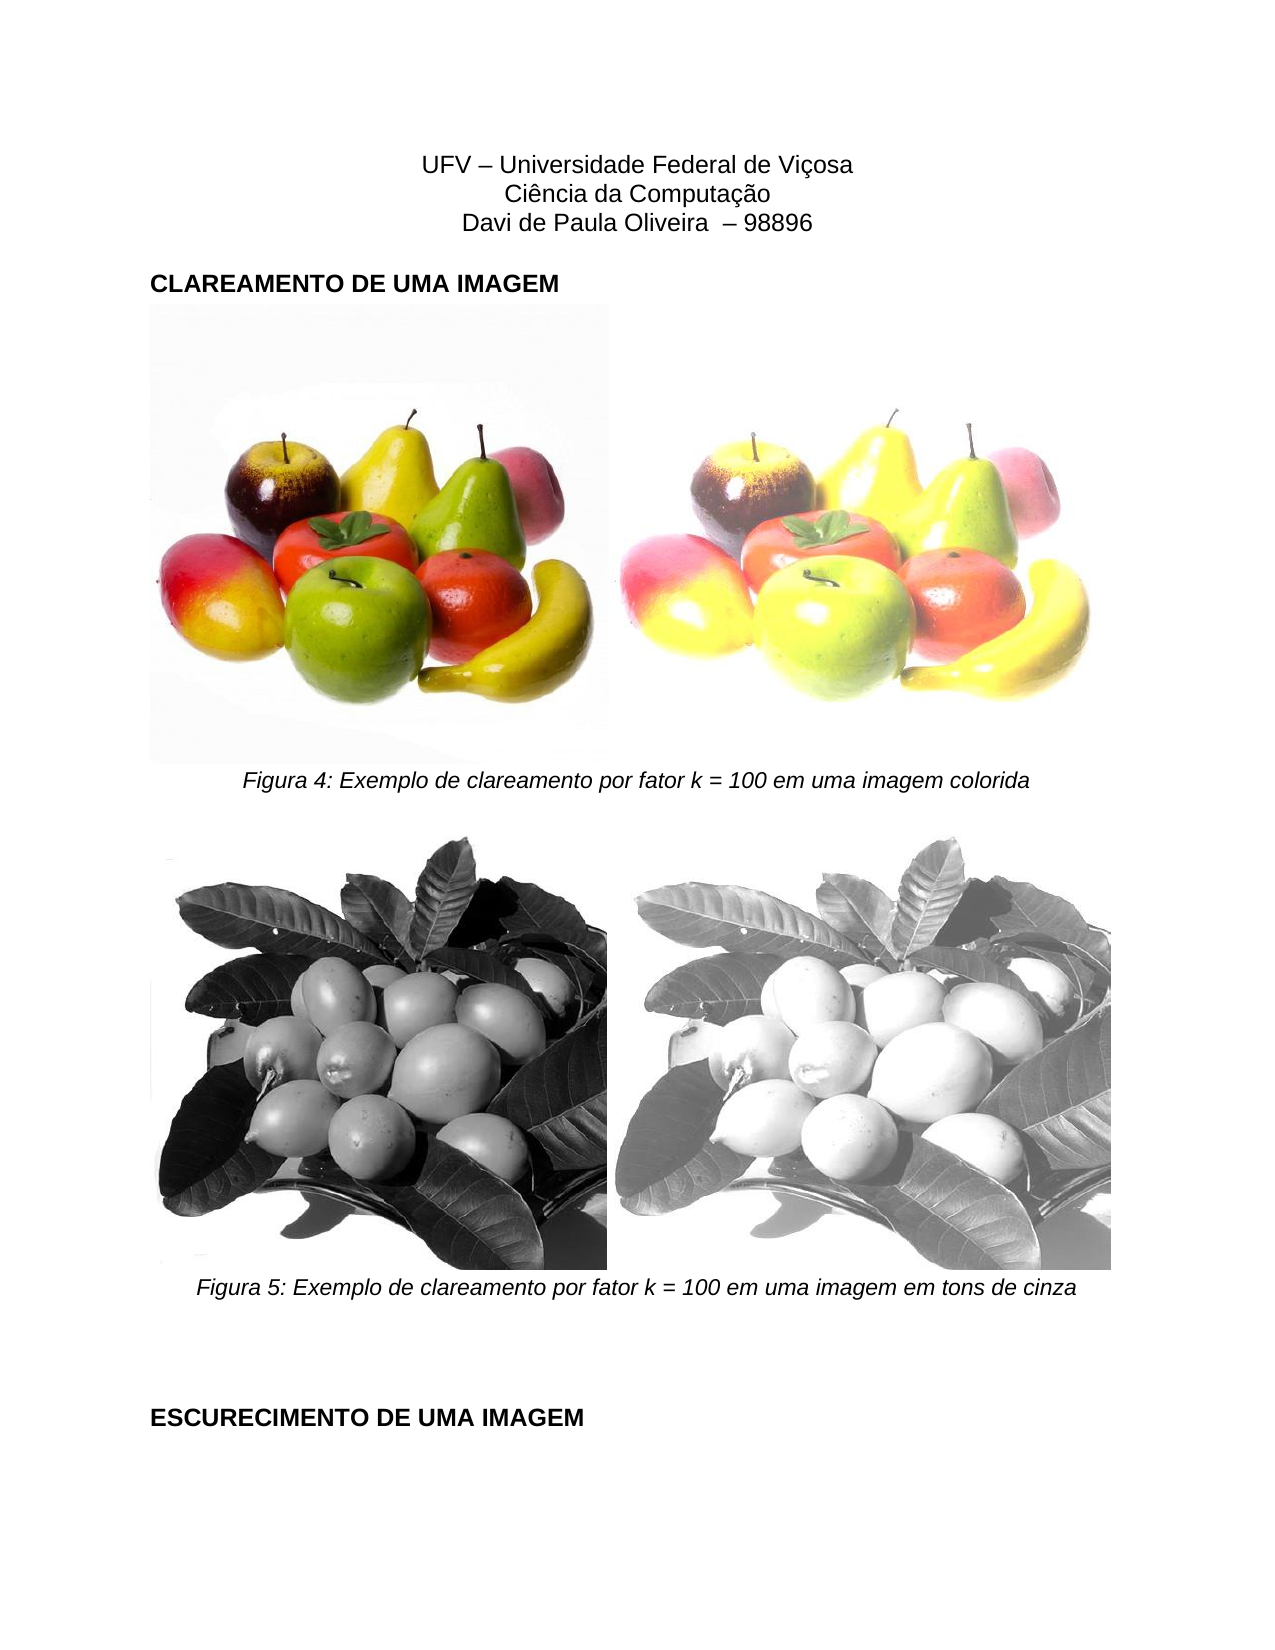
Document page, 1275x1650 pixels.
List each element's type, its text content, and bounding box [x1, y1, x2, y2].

picture [150, 302, 1111, 764]
text Figura 5: Exemplo de clareamento por fator k = 100 em uma imagem em tons de cinza [150, 1273, 1125, 1300]
text ESCURECIMENTO DE UMA IMAGEM [150, 1403, 1125, 1432]
picture [150, 827, 1111, 1270]
text CLAREAMENTO DE UMA IMAGEM [150, 269, 1125, 298]
text Figura 4: Exemplo de clareamento por fator k = 100 em uma imagem colorida [150, 767, 1125, 793]
